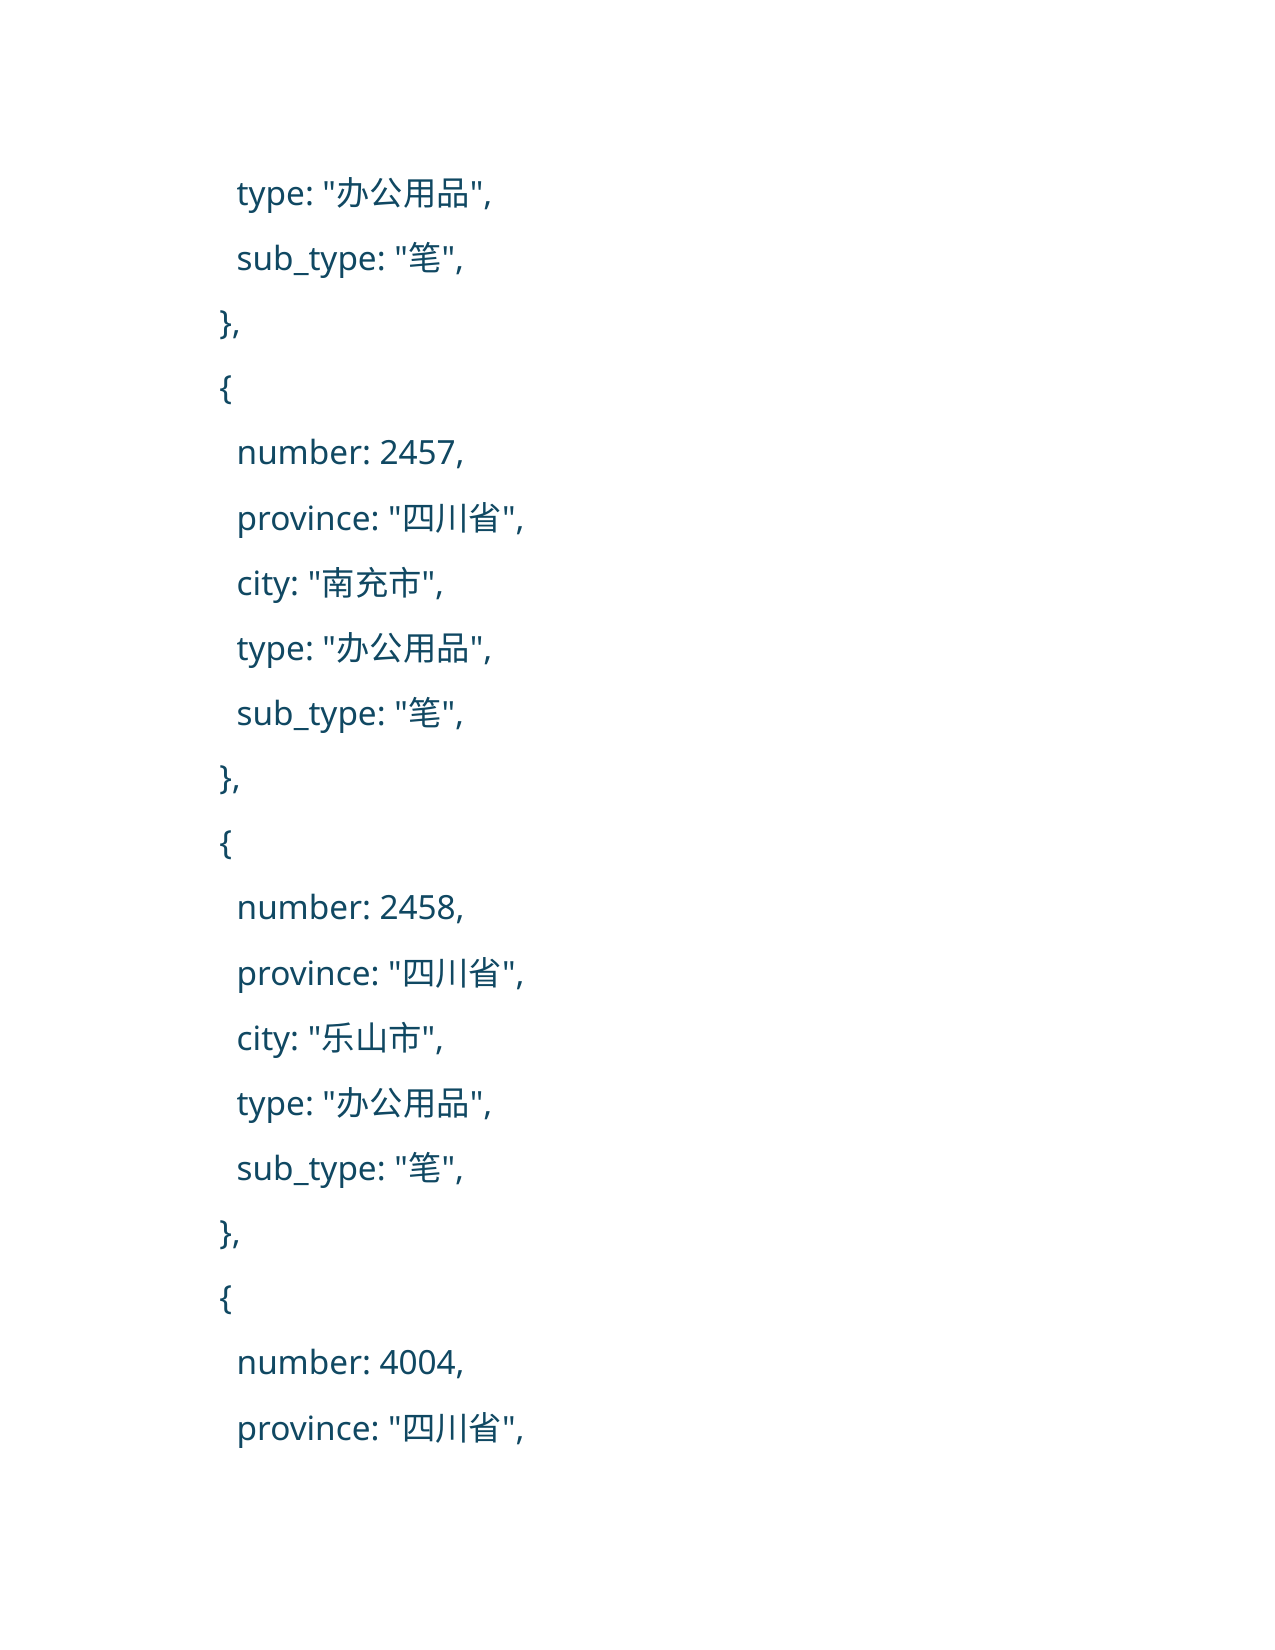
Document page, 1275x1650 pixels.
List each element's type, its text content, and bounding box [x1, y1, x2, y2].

text type: "办公用品", [150, 1069, 1125, 1134]
text number: 2458, [150, 874, 1125, 939]
text }, [150, 744, 1125, 809]
text }, [150, 1199, 1125, 1264]
text city: "南充市", [150, 549, 1125, 614]
text sub_type: "笔", [150, 224, 1125, 289]
text city: "乐山市", [150, 1004, 1125, 1069]
text { [150, 1264, 1125, 1329]
text { [150, 809, 1125, 874]
text province: "四川省", [150, 939, 1125, 1004]
text number: 2457, [150, 419, 1125, 484]
text sub_type: "笔", [150, 1134, 1125, 1199]
text }, [150, 289, 1125, 354]
text sub_type: "笔", [150, 679, 1125, 744]
text type: "办公用品", [150, 159, 1125, 224]
text province: "四川省", [150, 484, 1125, 549]
text { [150, 354, 1125, 419]
text type: "办公用品", [150, 614, 1125, 679]
text province: "四川省", [150, 1394, 1125, 1459]
text number: 4004, [150, 1329, 1125, 1394]
